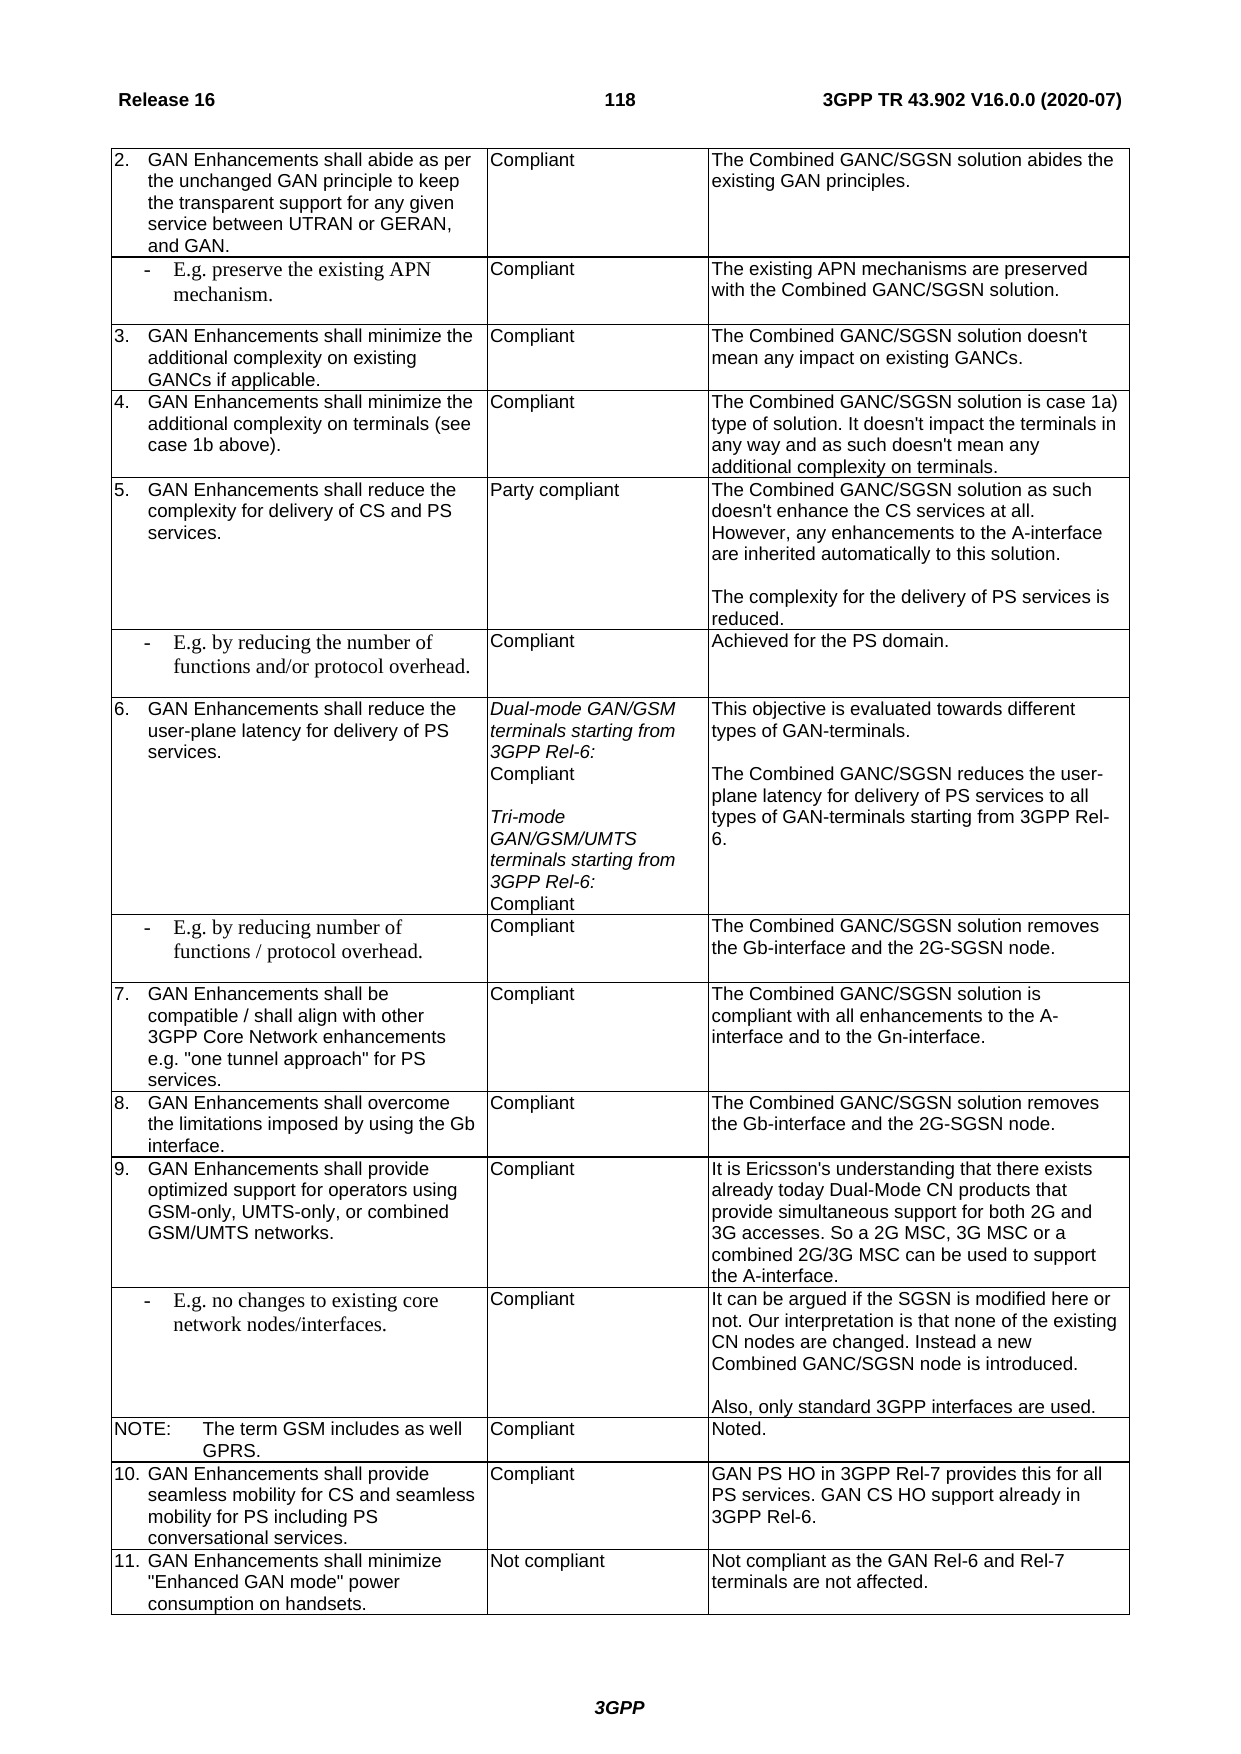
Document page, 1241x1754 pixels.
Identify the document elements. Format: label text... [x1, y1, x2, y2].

table_cell 8. GAN Enhancements shall overcome the limitations imposed by using the Gb interface. [112, 1092, 487, 1156]
table_cell This objective is evaluated towards different types of GAN-terminals. The Combined GANC/SGSN reduces the user-plane latency for delivery of PS services to all types of GAN-terminals starting from 3GPP Rel-6. [709, 698, 1129, 914]
table_cell Compliant [488, 391, 708, 477]
table_cell - E.g. by reducing the number of functions and/or protocol overhead. [112, 630, 487, 697]
table_cell 7. GAN Enhancements shall be compatible / shall align with other 3GPP Core Network enhancements e.g. "one tunnel approach" for PS services. [112, 983, 487, 1091]
table_cell NOTE: The term GSM includes as well GPRS. [112, 1418, 487, 1461]
table_cell Compliant [488, 1092, 708, 1156]
table_cell Compliant [488, 258, 708, 324]
table_cell 10. GAN Enhancements shall provide seamless mobility for CS and seamless mobility for PS including PS conversational services. [112, 1463, 487, 1549]
table_cell Compliant [488, 325, 708, 390]
table_cell GAN PS HO in 3GPP Rel-7 provides this for all PS services. GAN CS HO support already in 3GPP Rel-6. [709, 1463, 1129, 1549]
table_cell Compliant [488, 983, 708, 1091]
table_cell The Combined GANC/SGSN solution removes the Gb-interface and the 2G-SGSN node. [709, 915, 1129, 982]
table_cell 4. GAN Enhancements shall minimize the additional complexity on terminals (see case 1b above). [112, 391, 487, 477]
table_cell 2. GAN Enhancements shall abide as per the unchanged GAN principle to keep the transparent support for any given service between UTRAN or GERAN, and GAN. [112, 149, 487, 256]
table_cell The Combined GANC/SGSN solution is case 1a) type of solution. It doesn't impact the terminals in any way and as such doesn't mean any additional complexity on terminals. [709, 391, 1129, 477]
table_cell Compliant [488, 1418, 708, 1461]
table_cell The Combined GANC/SGSN solution removes the Gb-interface and the 2G-SGSN node. [709, 1092, 1129, 1156]
table_cell Party compliant [488, 478, 708, 629]
table_cell - E.g. by reducing number of functions / protocol overhead. [112, 915, 487, 982]
table_cell Not compliant as the GAN Rel-6 and Rel-7 terminals are not affected. [709, 1550, 1129, 1614]
table_cell Compliant [488, 1158, 708, 1287]
table_cell Achieved for the PS domain. [709, 630, 1129, 697]
table_cell It is Ericsson's understanding that there exists already today Dual-Mode CN products that provide simultaneous support for both 2G and 3G accesses. So a 2G MSC, 3G MSC or a combined 2G/3G MSC can be used to support the A-interface. [709, 1158, 1129, 1287]
table_cell It can be argued if the SGSN is modified here or not. Our interpretation is that none of the existing CN nodes are changed. Instead a new Combined GANC/SGSN node is introduced. Also, only standard 3GPP interfaces are used. [709, 1288, 1129, 1417]
table_cell Dual-mode GAN/GSM terminals starting from 3GPP Rel-6: Compliant Tri-mode GAN/GSM/UMTS terminals starting from 3GPP Rel-6: Compliant [488, 698, 708, 914]
table_cell 6. GAN Enhancements shall reduce the user-plane latency for delivery of PS services. [112, 698, 487, 914]
table_cell The existing APN mechanisms are preserved with the Combined GANC/SGSN solution. [709, 258, 1129, 324]
table_cell The Combined GANC/SGSN solution abides the existing GAN principles. [709, 149, 1129, 256]
table_cell Not compliant [488, 1550, 708, 1614]
table_cell The Combined GANC/SGSN solution doesn't mean any impact on existing GANCs. [709, 325, 1129, 390]
table_cell The Combined GANC/SGSN solution is compliant with all enhancements to the A-interface and to the Gn-interface. [709, 983, 1129, 1091]
table_cell The Combined GANC/SGSN solution as such doesn't enhance the CS services at all. However, any enhancements to the A-interface are inherited automatically to this solution. The complexity for the delivery of PS services is reduced. [709, 478, 1129, 629]
table_cell - E.g. no changes to existing core network nodes/interfaces. [112, 1288, 487, 1417]
table_cell - E.g. preserve the existing APN mechanism. [112, 258, 487, 324]
table_cell 5. GAN Enhancements shall reduce the complexity for delivery of CS and PS services. [112, 478, 487, 629]
table_cell 3. GAN Enhancements shall minimize the additional complexity on existing GANCs if applicable. [112, 325, 487, 390]
table_cell 9. GAN Enhancements shall provide optimized support for operators using GSM-only, UMTS-only, or combined GSM/UMTS networks. [112, 1158, 487, 1287]
table_cell Compliant [488, 915, 708, 982]
table_cell 11. GAN Enhancements shall minimize "Enhanced GAN mode" power consumption on handsets. [112, 1550, 487, 1614]
table_cell Compliant [488, 630, 708, 697]
table_cell Compliant [488, 1288, 708, 1417]
table_cell Compliant [488, 149, 708, 256]
table_cell Compliant [488, 1463, 708, 1549]
table_cell Noted. [709, 1418, 1129, 1461]
